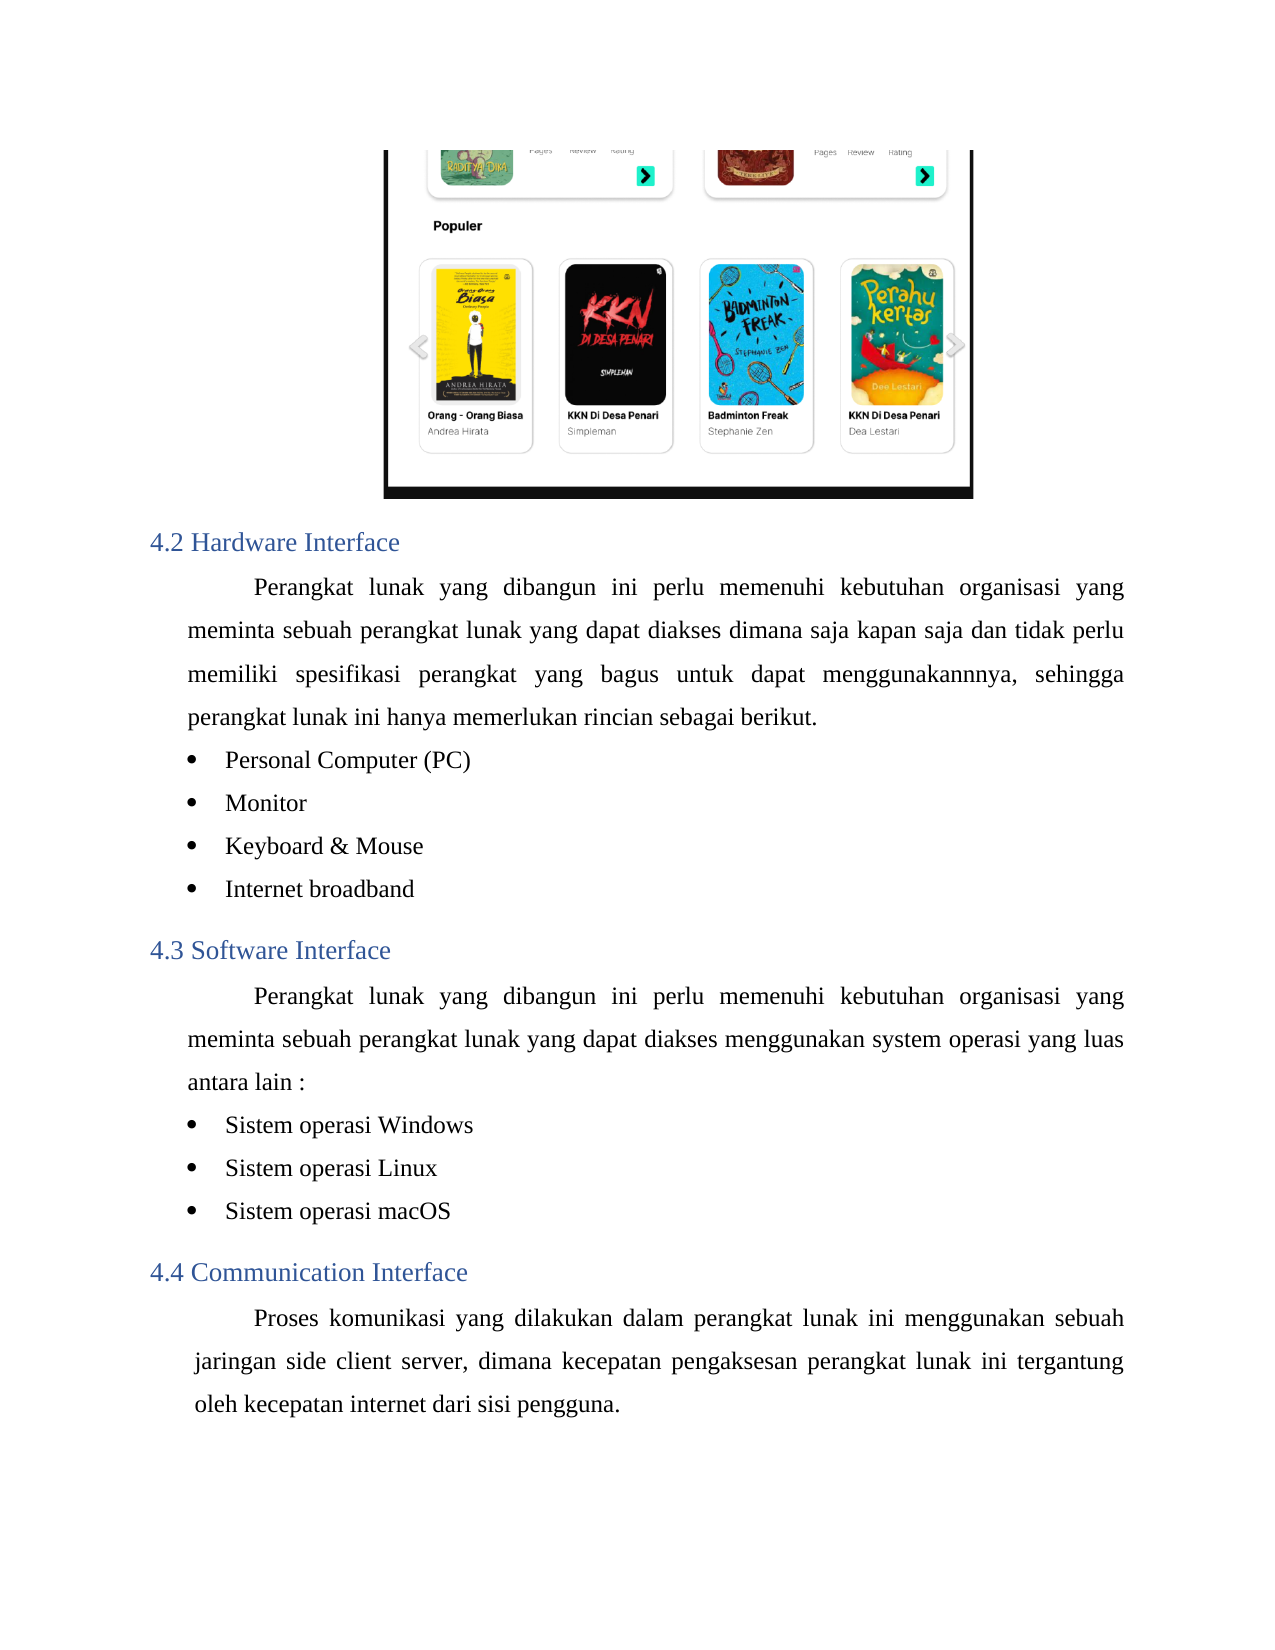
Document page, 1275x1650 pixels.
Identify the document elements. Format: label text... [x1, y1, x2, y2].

text Perangkat lunak yang dibangun ini perlu memenuhi kebutuhan organisasi yang meminta sebuah perangkat lunak yang dapat diakses menggunakan system operasi yang luas antara lain : [187, 981, 1125, 1096]
list Personal Computer (PC) [187, 745, 1125, 774]
list Sistem operasi Windows [187, 1110, 1125, 1139]
subtitle 4.2 Hardware Interface [150, 526, 1125, 557]
list Internet broadband [187, 874, 1125, 903]
list Sistem operasi Linux [187, 1153, 1125, 1182]
list Monitor [187, 788, 1125, 817]
list Keyboard & Mouse [187, 831, 1125, 860]
subtitle 4.3 Software Interface [150, 934, 1125, 965]
text Perangkat lunak yang dibangun ini perlu memenuhi kebutuhan organisasi yang meminta sebuah perangkat lunak yang dapat diakses dimana saja kapan saja dan tidak perlu memiliki spesifikasi perangkat yang bagus untuk dapat menggunakannnya, sehingga perangkat lunak ini hanya memerlukan rincian sebagai berikut. [187, 572, 1125, 731]
list Sistem operasi macOS [187, 1196, 1125, 1225]
picture [383, 150, 974, 499]
text Proses komunikasi yang dilakukan dalam perangkat lunak ini menggunakan sebuah jaringan side client server, dimana kecepatan pengaksesan perangkat lunak ini tergantung oleh kecepatan internet dari sisi pengguna. [194, 1303, 1125, 1418]
subtitle 4.4 Communication Interface [150, 1256, 1125, 1287]
